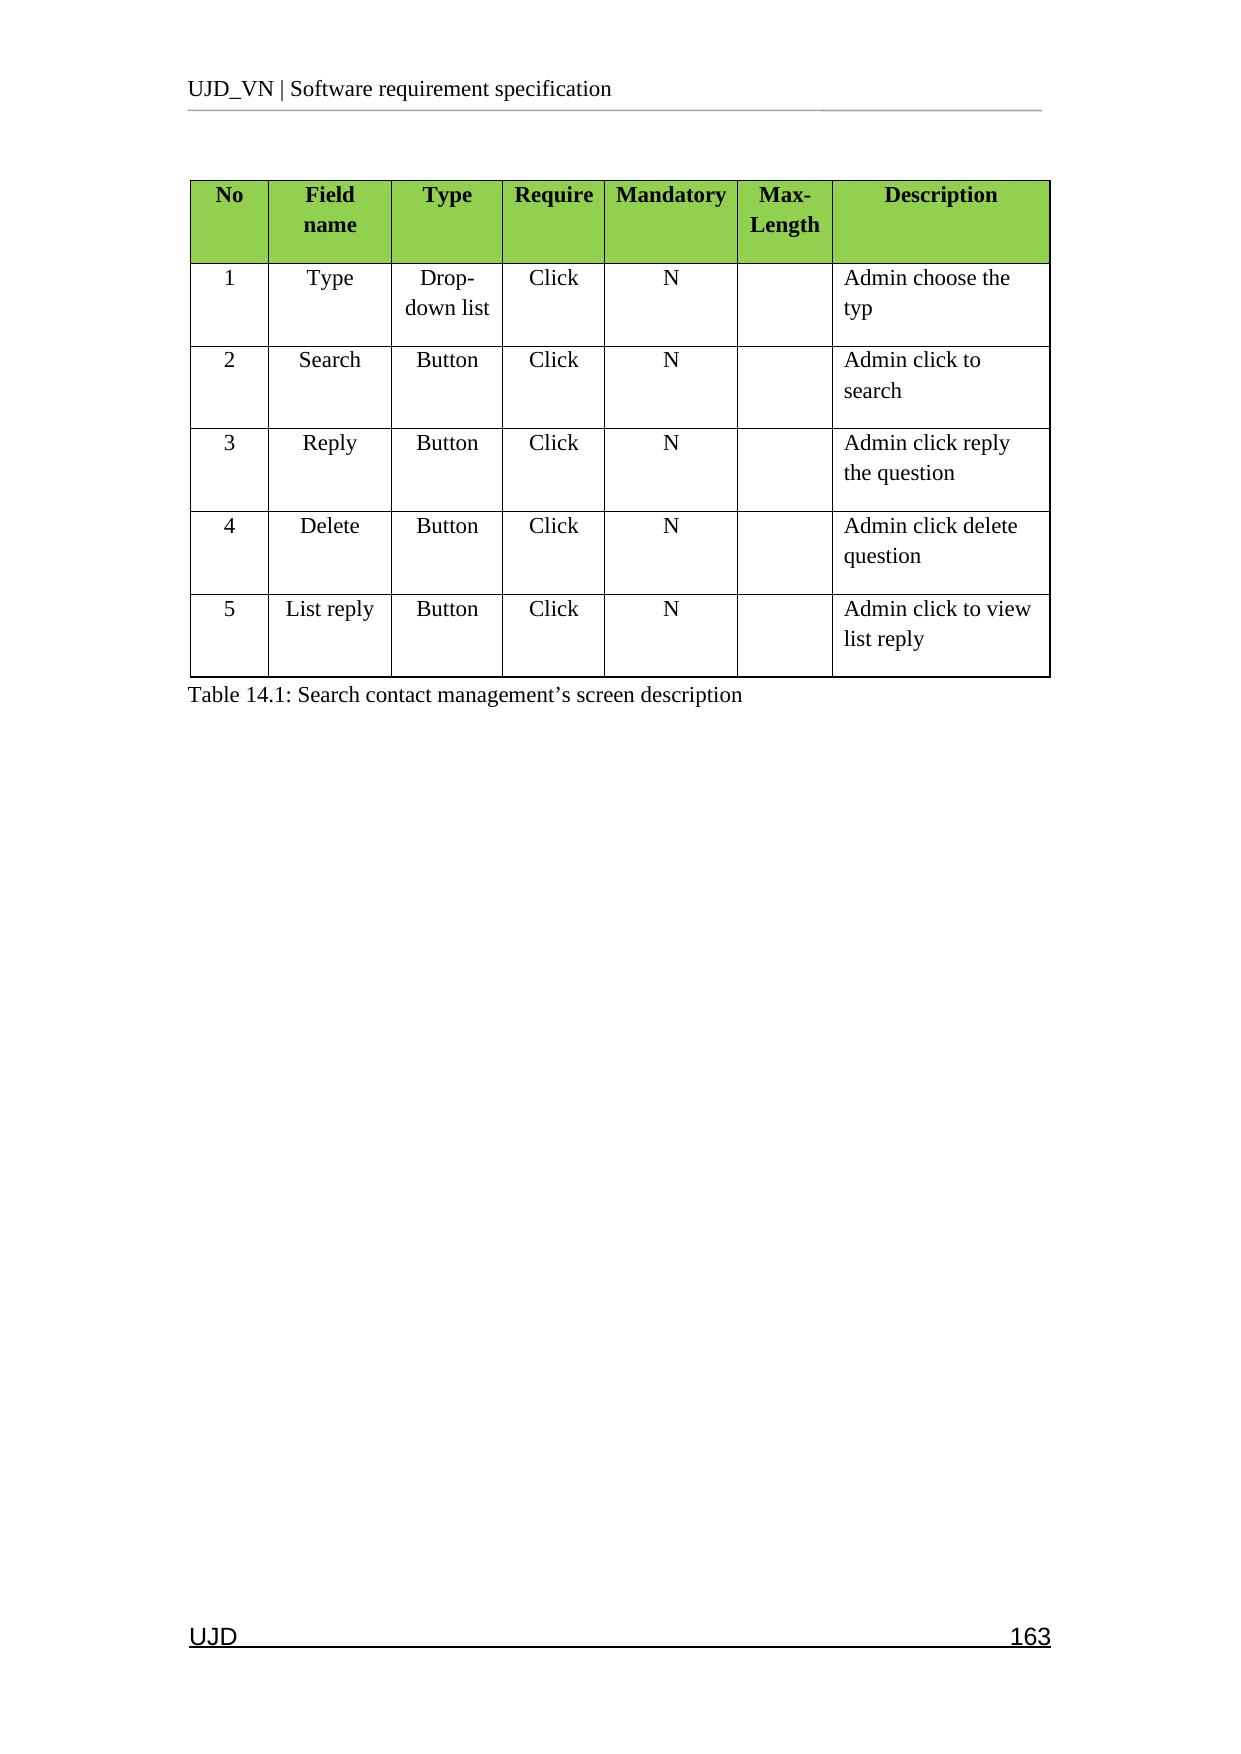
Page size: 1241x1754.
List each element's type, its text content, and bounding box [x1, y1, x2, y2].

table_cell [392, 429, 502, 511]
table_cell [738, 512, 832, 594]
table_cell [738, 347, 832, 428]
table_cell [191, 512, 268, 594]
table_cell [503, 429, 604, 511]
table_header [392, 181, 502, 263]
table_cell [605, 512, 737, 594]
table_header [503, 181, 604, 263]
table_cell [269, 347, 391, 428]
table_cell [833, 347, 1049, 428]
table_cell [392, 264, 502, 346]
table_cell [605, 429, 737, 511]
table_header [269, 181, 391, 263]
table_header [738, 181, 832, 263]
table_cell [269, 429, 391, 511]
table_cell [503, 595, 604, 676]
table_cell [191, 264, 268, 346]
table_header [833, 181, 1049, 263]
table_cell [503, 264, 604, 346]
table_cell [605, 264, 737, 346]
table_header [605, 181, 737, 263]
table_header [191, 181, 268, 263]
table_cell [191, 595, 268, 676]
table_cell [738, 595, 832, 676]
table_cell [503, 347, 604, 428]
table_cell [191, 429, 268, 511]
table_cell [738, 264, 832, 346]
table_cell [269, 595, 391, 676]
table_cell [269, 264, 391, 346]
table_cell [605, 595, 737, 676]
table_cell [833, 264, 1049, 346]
text Table 14.1: Search contact management’s screen description [187, 180, 1053, 708]
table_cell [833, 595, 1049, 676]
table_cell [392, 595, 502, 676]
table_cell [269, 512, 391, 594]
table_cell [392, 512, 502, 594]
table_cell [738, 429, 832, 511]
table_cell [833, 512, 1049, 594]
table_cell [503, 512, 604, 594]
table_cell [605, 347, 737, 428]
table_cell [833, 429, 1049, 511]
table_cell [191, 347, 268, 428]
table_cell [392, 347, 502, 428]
